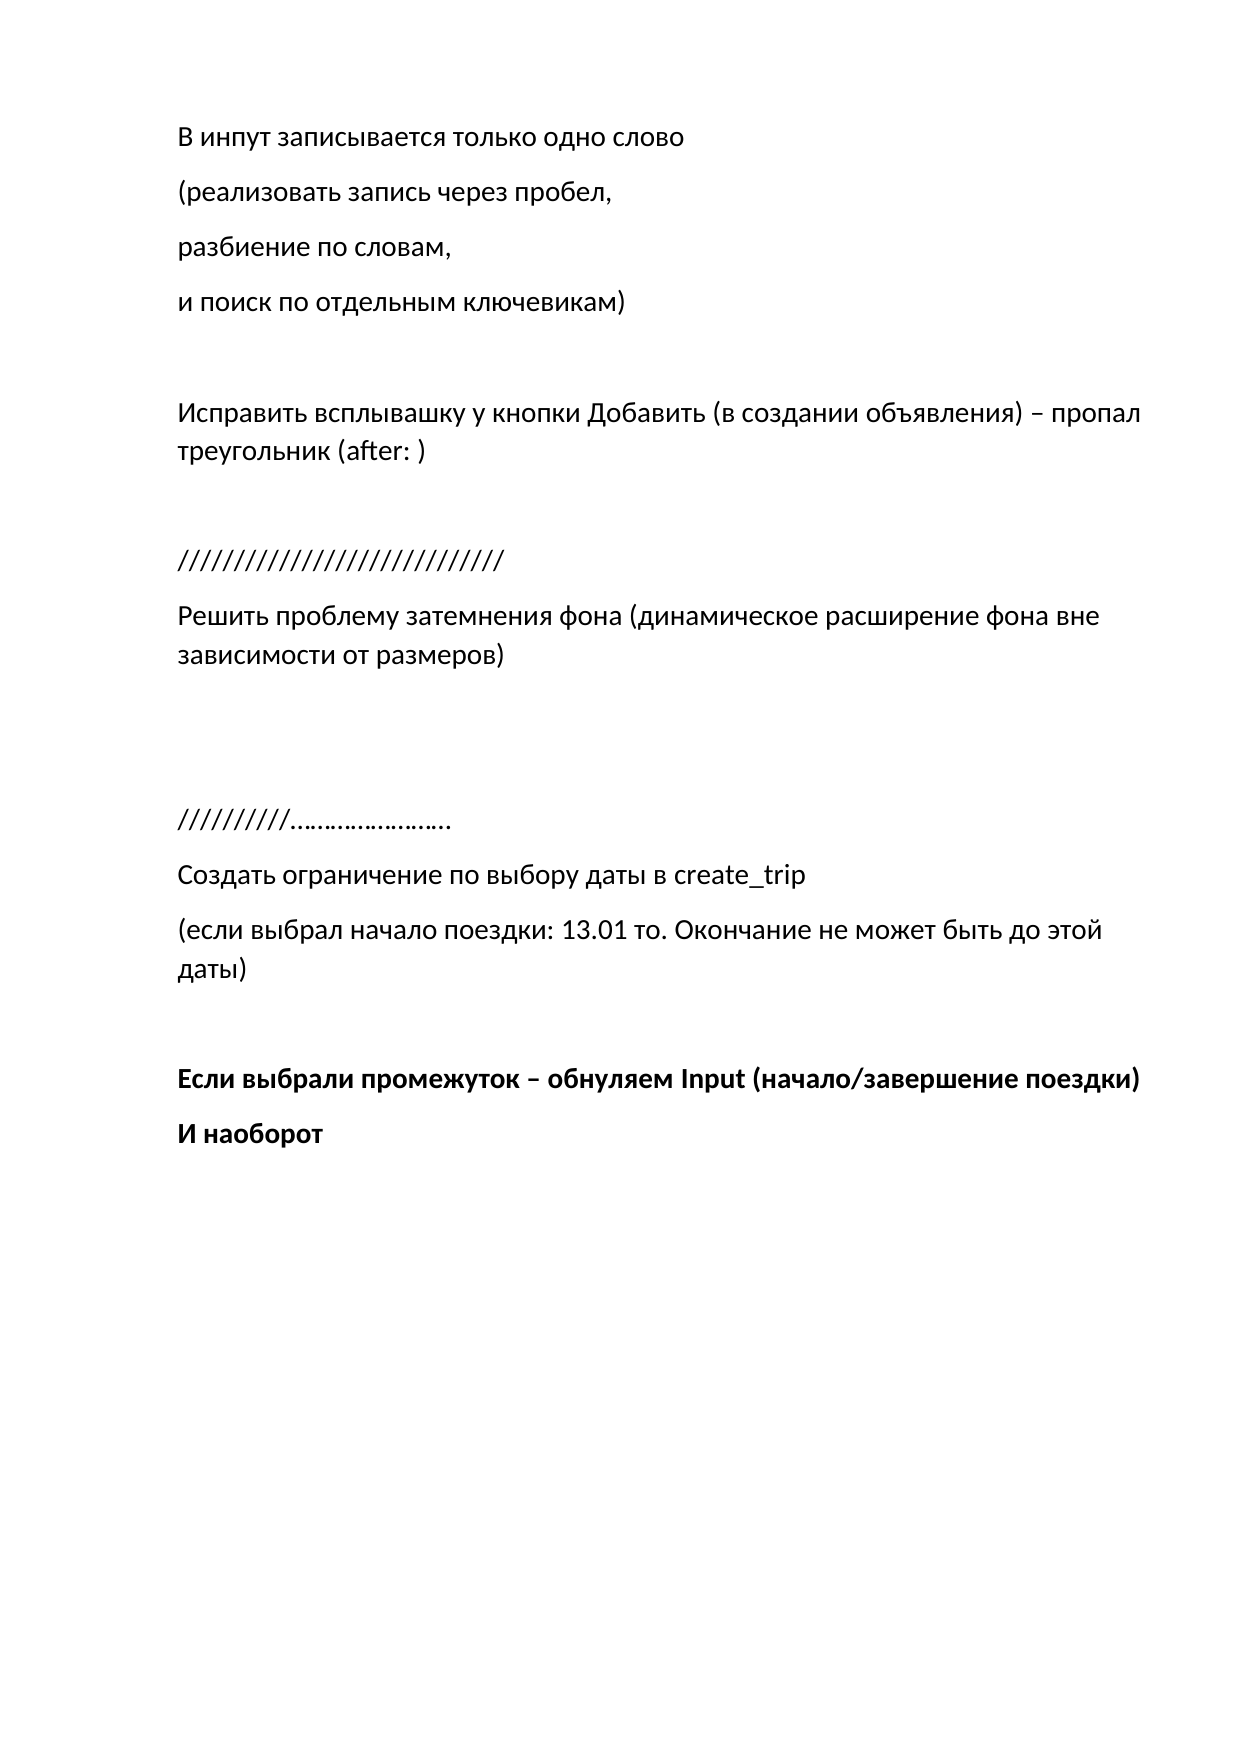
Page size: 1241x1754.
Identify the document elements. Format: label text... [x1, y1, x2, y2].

text Исправить всплывашку у кнопки Добавить (в создании объявления) – пропал треугольник (after: ) [177, 394, 1152, 468]
text Решить проблему затемнения фона (динамическое расширение фона вне зависимости от размеров) [177, 597, 1152, 671]
text //////////…………………… [177, 801, 1152, 837]
text (реализовать запись через пробел, [177, 173, 1152, 209]
text В инпут записывается только одно слово [177, 118, 1152, 154]
text и поиск по отдельным ключевикам) [177, 283, 1152, 319]
text ///////////////////////////// [177, 542, 1152, 578]
text Если выбрали промежуток – обнуляем Input (начало/завершение поездки) [177, 1060, 1152, 1096]
text И наоборот [177, 1115, 1152, 1151]
text Создать ограничение по выбору даты в create_trip [177, 856, 1152, 892]
text (если выбрал начало поездки: 13.01 то. Окончание не может быть до этой даты) [177, 911, 1152, 985]
text разбиение по словам, [177, 228, 1152, 264]
